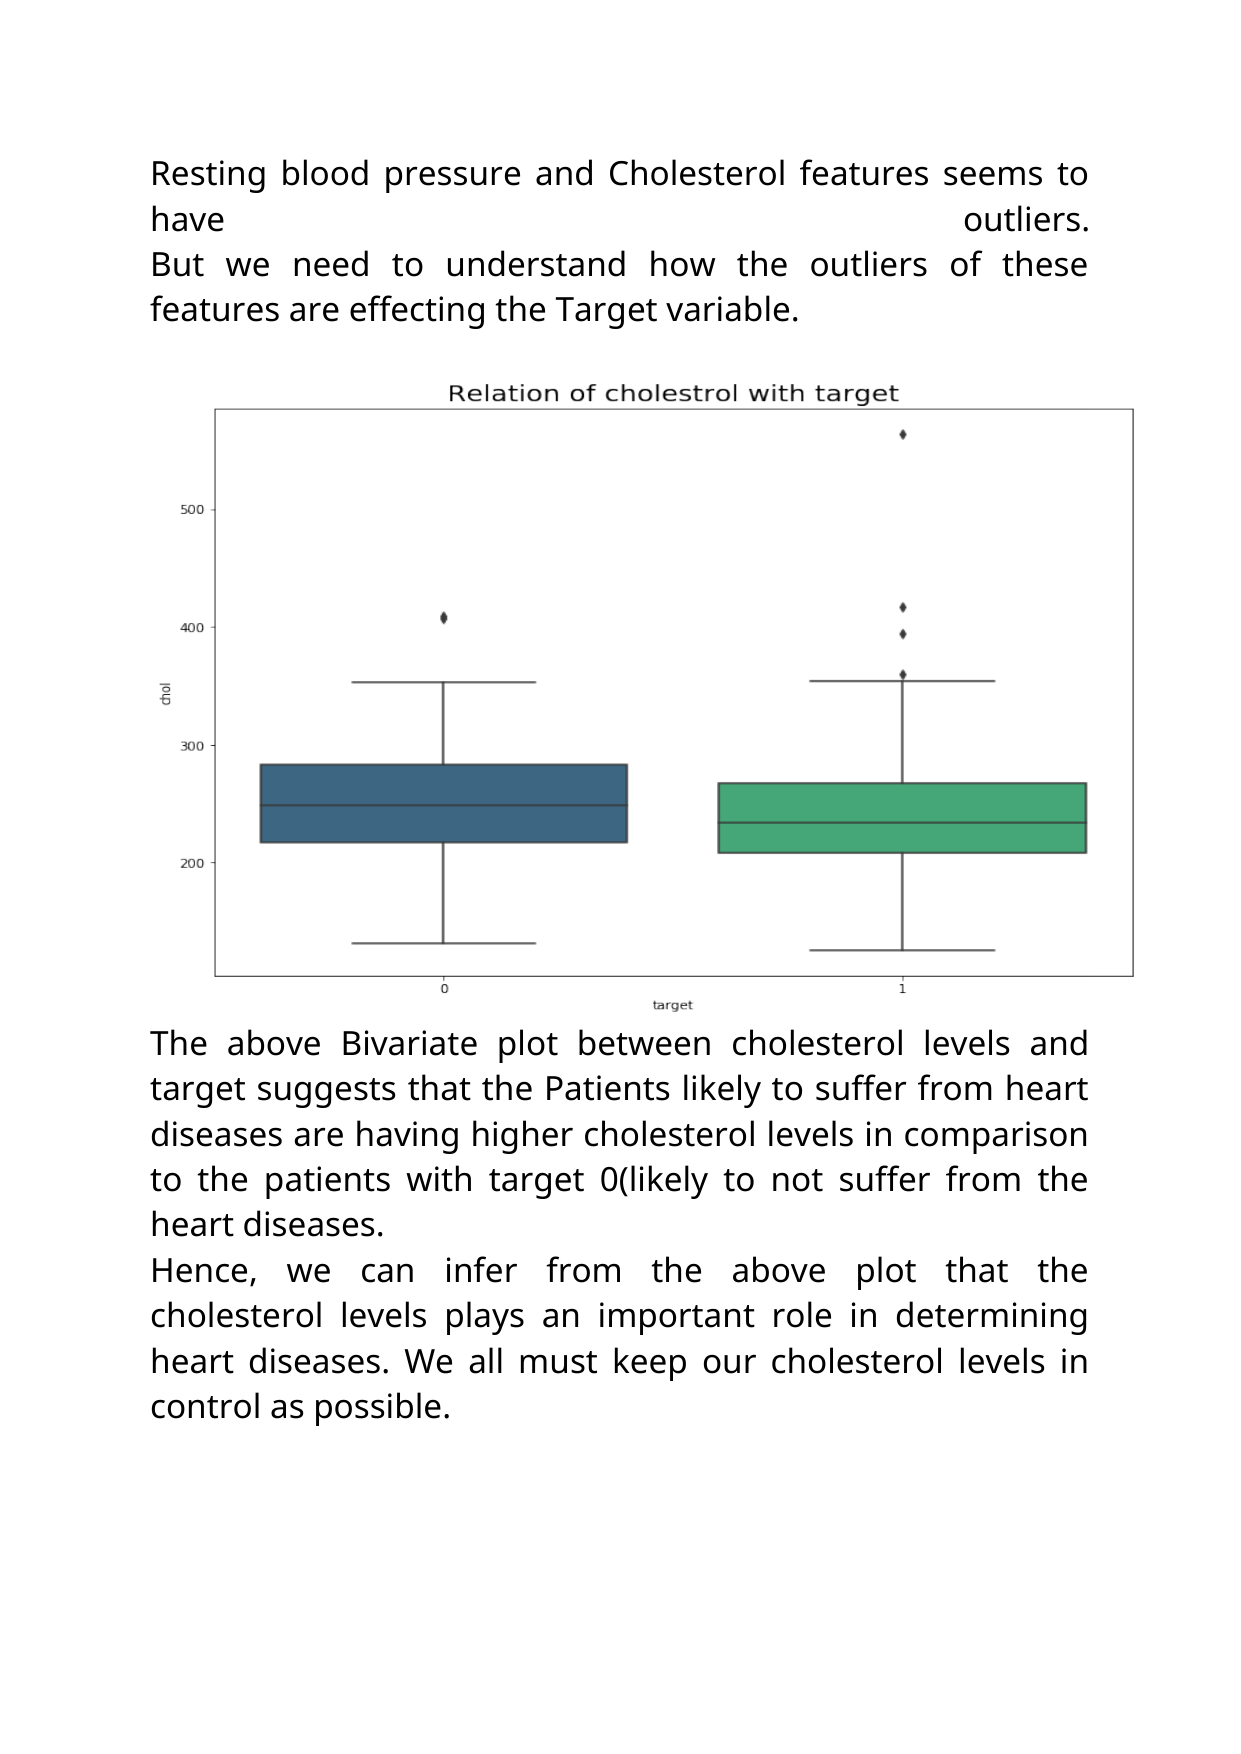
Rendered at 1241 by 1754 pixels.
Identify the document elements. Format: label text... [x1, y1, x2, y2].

subtitle Resting blood pressure and Cholesterol features seems to have outliers. But we need to understand how the outliers of these features are effecting the Target variable. [150, 150, 1090, 332]
subtitle Hence, we can infer from the above plot that the cholesterol levels plays an important role in determining heart diseases. We all must keep our cholesterol levels in control as possible. [150, 1247, 1090, 1428]
picture [150, 377, 1141, 1020]
subtitle The above Bivariate plot between cholesterol levels and target suggests that the Patients likely to suffer from heart diseases are having higher cholesterol levels in comparison to the patients with target 0(likely to not suffer from the heart diseases. [150, 1020, 1090, 1247]
